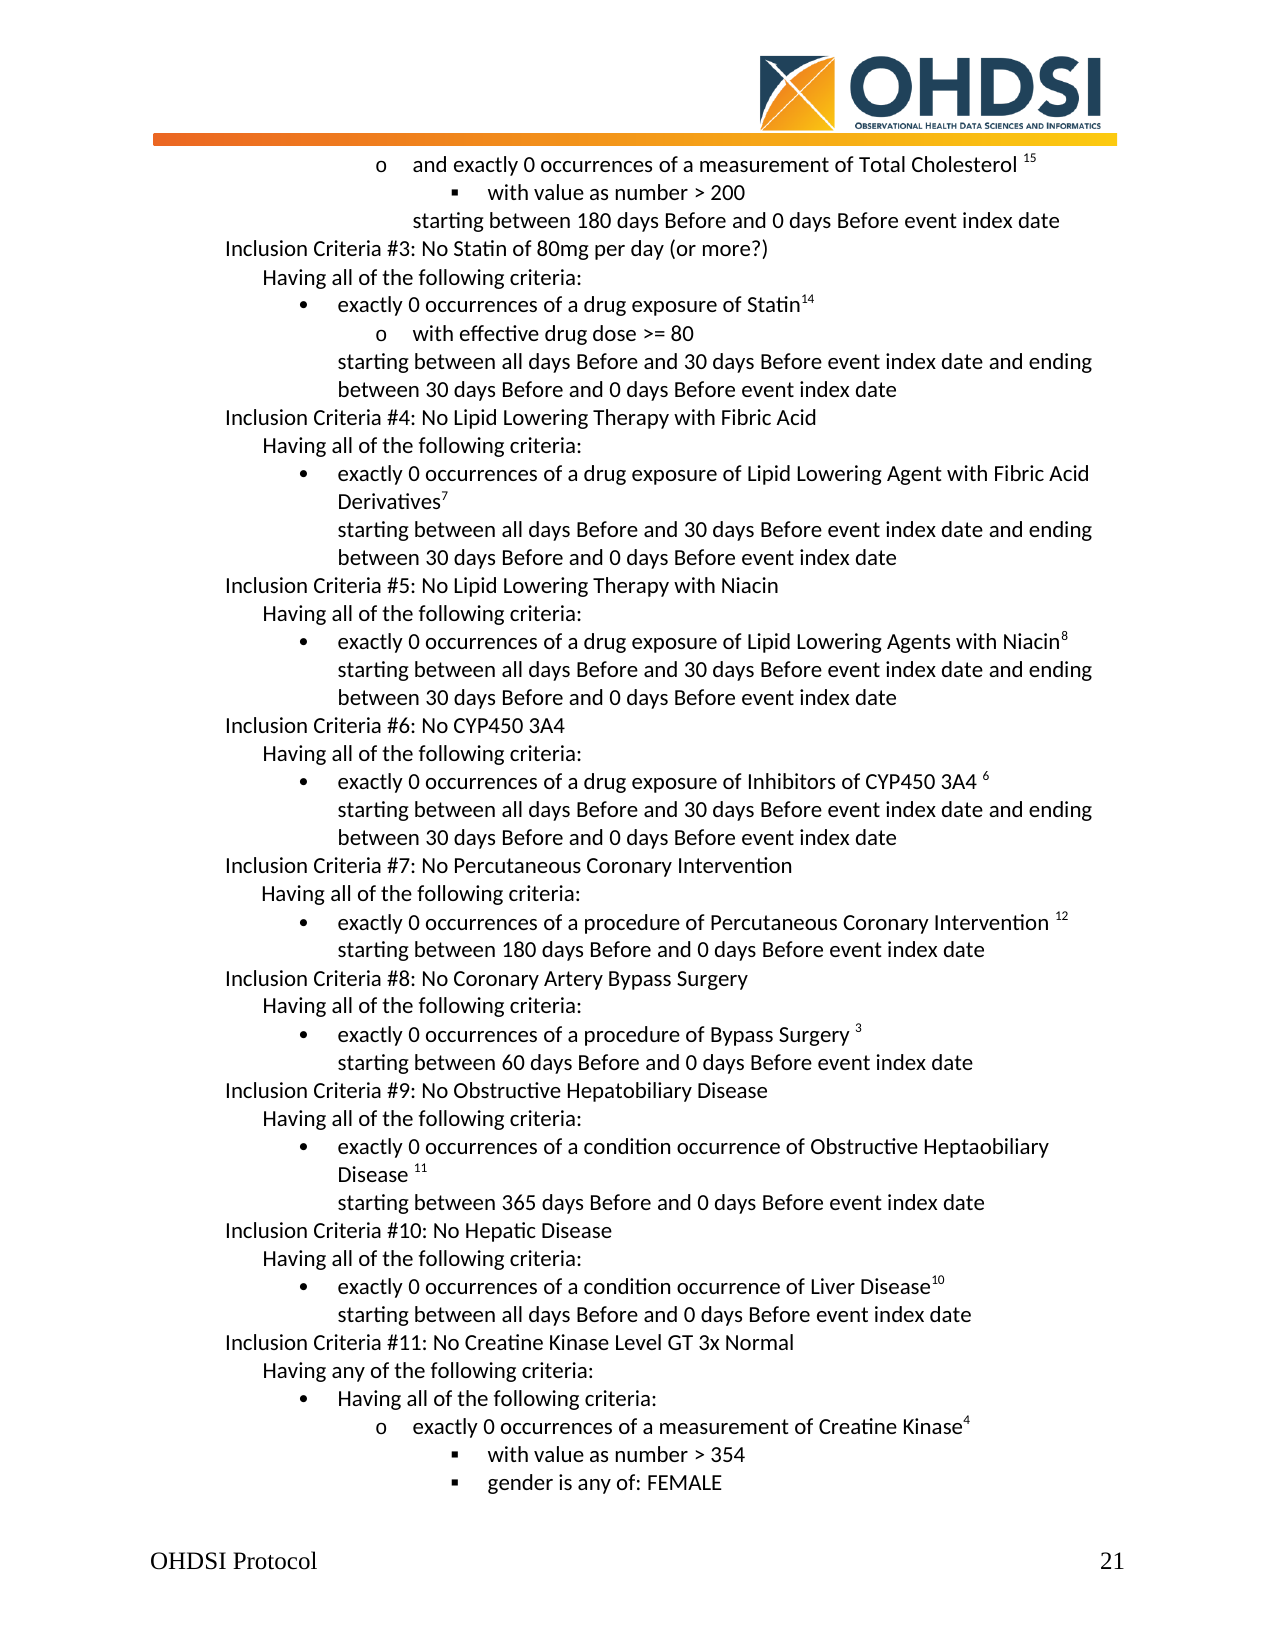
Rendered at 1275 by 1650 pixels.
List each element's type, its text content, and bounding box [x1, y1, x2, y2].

text starting between 60 days Before and 0 days Before event index date [337, 1048, 1125, 1076]
text starting between all days Before and 0 days Before event index date [337, 1300, 1125, 1328]
text Having any of the following criteria: [262, 1356, 1125, 1384]
text starting between 365 days Before and 0 days Before event index date [337, 1188, 1125, 1216]
text Inclusion Criteria #7: No Percutaneous Coronary Intervention [225, 852, 1125, 879]
text starting between 180 days Before and 0 days Before event index date [412, 207, 1125, 234]
list exactly 0 occurrences of a drug exposure of Inhibitors of CYP450 3A4 6 [300, 767, 1125, 796]
list exactly 0 occurrences of a condition occurrence of Liver Disease10 [300, 1272, 1125, 1300]
list and exactly 0 occurrences of a measurement of Total Cholesterol 15 [375, 150, 1125, 178]
text Inclusion Criteria #3: No Statin of 80mg per day (or more?) [225, 234, 1125, 263]
list exactly 0 occurrences of a drug exposure of Statin14 [300, 291, 1125, 319]
list exactly 0 occurrences of a measurement of Creatine Kinase4 [375, 1412, 1125, 1441]
text Having all of the following criteria: [225, 879, 1125, 908]
text Having all of the following criteria: [262, 263, 1125, 291]
list exactly 0 occurrences of a drug exposure of Lipid Lowering Agent with Fibric Acid Derivatives7 [300, 459, 1125, 515]
list with value as number > 200 [450, 178, 1125, 207]
text Inclusion Criteria #6: No CYP450 3A4 [225, 711, 1125, 739]
text Inclusion Criteria #9: No Obstructive Hepatobiliary Disease [225, 1076, 1125, 1104]
text starting between all days Before and 30 days Before event index date and ending between 30 days Before and 0 days Before event index date [337, 347, 1125, 403]
list exactly 0 occurrences of a procedure of Bypass Surgery 3 [300, 1020, 1125, 1048]
text starting between 180 days Before and 0 days Before event index date [337, 936, 1125, 964]
list Having all of the following criteria: [300, 1384, 1125, 1412]
list exactly 0 occurrences of a drug exposure of Lipid Lowering Agents with Niacin8 [300, 627, 1125, 655]
list gender is any of: FEMALE [450, 1468, 1125, 1497]
text starting between all days Before and 30 days Before event index date and ending between 30 days Before and 0 days Before event index date [337, 796, 1125, 852]
list exactly 0 occurrences of a condition occurrence of Obstructive Heptaobiliary Disease 11 [300, 1132, 1125, 1188]
text Having all of the following criteria: [262, 1244, 1125, 1272]
text Having all of the following criteria: [262, 599, 1125, 627]
text Inclusion Criteria #5: No Lipid Lowering Therapy with Niacin [225, 571, 1125, 599]
text Inclusion Criteria #10: No Hepatic Disease [225, 1216, 1125, 1244]
text Having all of the following criteria: [262, 992, 1125, 1020]
list with effective drug dose >= 80 [375, 319, 1125, 347]
text Inclusion Criteria #8: No Coronary Artery Bypass Surgery [225, 964, 1125, 992]
picture [742, 42, 1118, 145]
text Having all of the following criteria: [262, 739, 1125, 767]
text starting between all days Before and 30 days Before event index date and ending between 30 days Before and 0 days Before event index date [337, 655, 1125, 711]
text Having all of the following criteria: [262, 1104, 1125, 1132]
list with value as number > 354 [450, 1441, 1125, 1468]
text starting between all days Before and 30 days Before event index date and ending between 30 days Before and 0 days Before event index date [337, 515, 1125, 571]
list exactly 0 occurrences of a procedure of Percutaneous Coronary Intervention 12 [300, 908, 1125, 936]
text Inclusion Criteria #11: No Creatine Kinase Level GT 3x Normal [225, 1328, 1125, 1356]
text Inclusion Criteria #4: No Lipid Lowering Therapy with Fibric Acid [225, 403, 1125, 431]
text Having all of the following criteria: [262, 431, 1125, 459]
